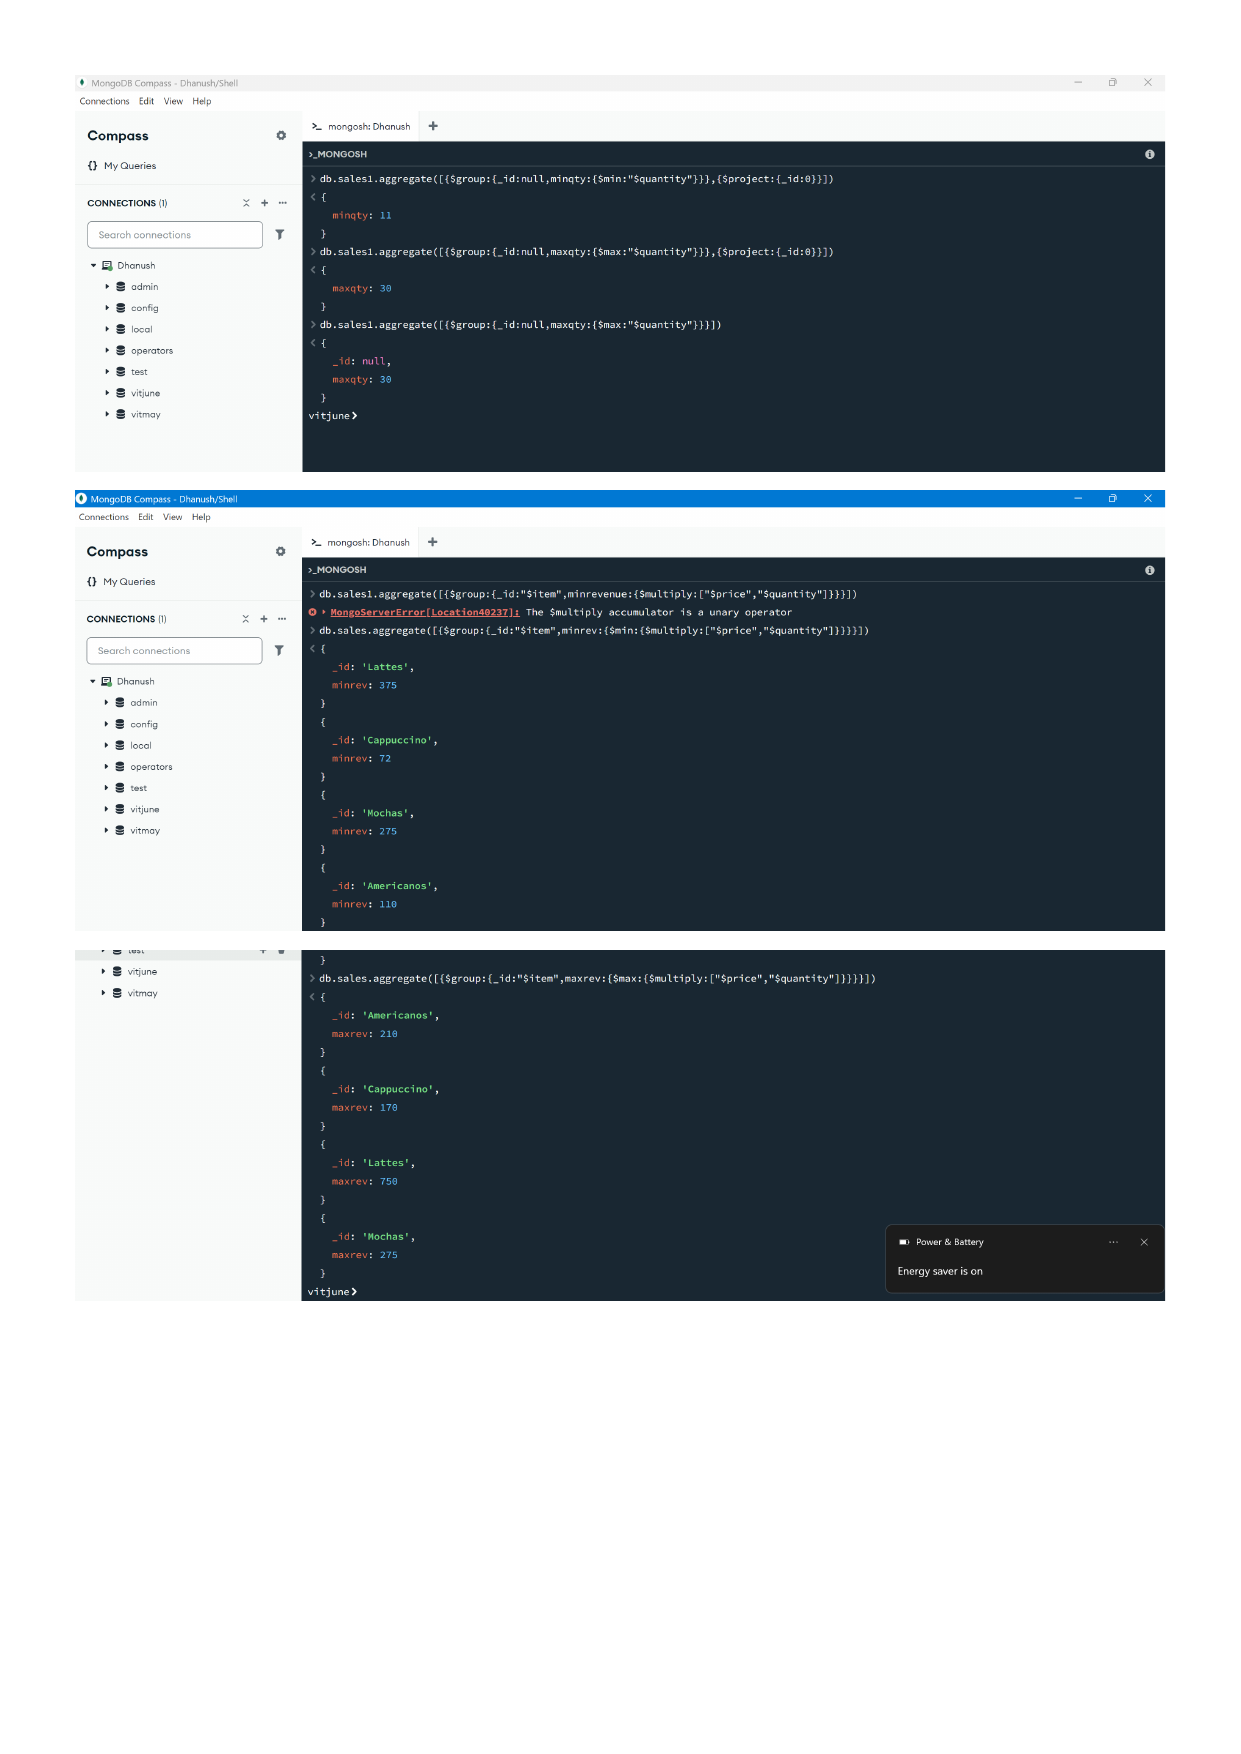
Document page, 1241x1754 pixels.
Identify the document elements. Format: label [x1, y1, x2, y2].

picture [75, 75, 1166, 472]
picture [75, 490, 1166, 931]
picture [75, 950, 1166, 1301]
